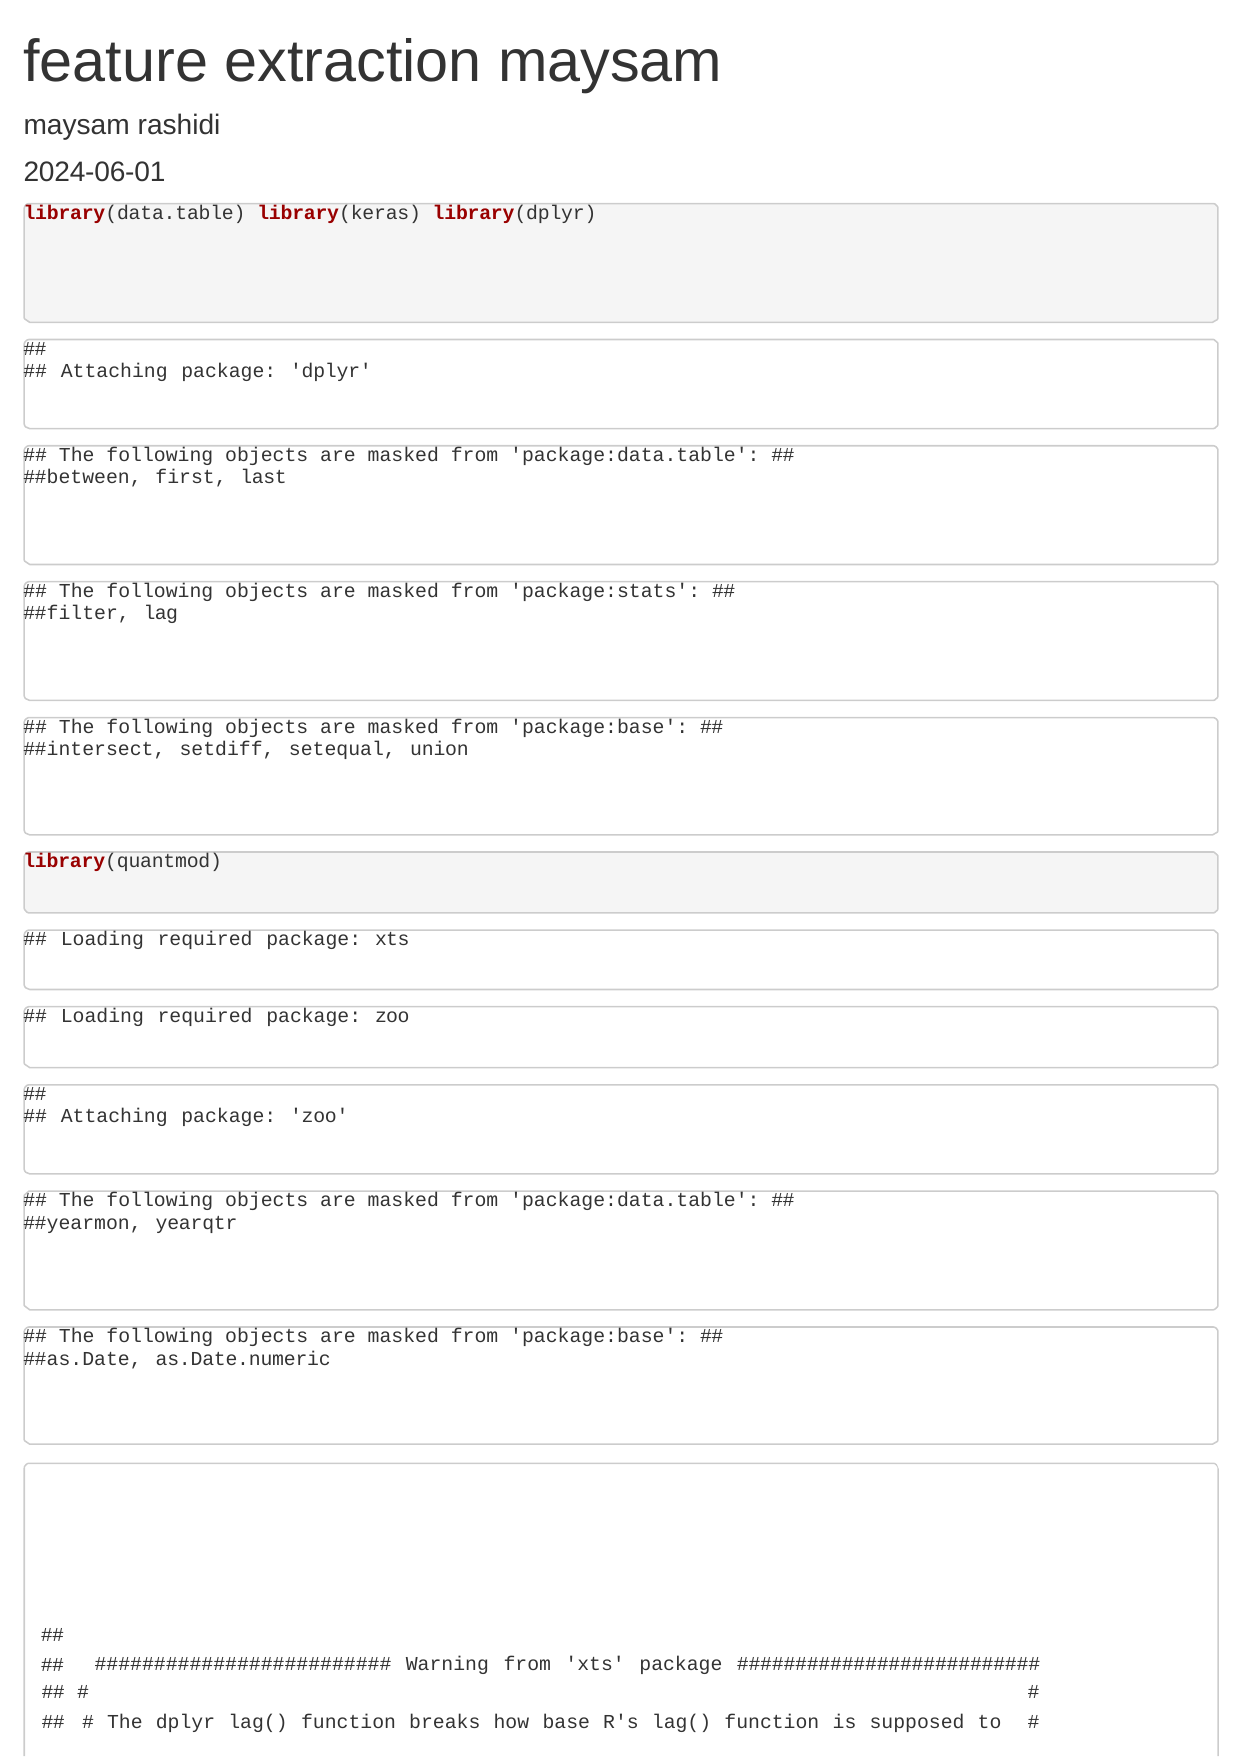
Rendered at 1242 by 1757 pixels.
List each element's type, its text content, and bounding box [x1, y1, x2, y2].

table_header ######################### Warning from 'xts' package ########################## [71, 1624, 1045, 1679]
table_cell ## [26, 1709, 71, 1737]
table_cell ## [26, 1680, 71, 1708]
table_cell # # [71, 1680, 1045, 1708]
title feature extraction maysam [23, 25, 1231, 93]
table_header ## ## [26, 1624, 71, 1679]
text maysam rashidi 2024-06-01 [23, 108, 221, 187]
table_cell # The dplyr lag() function breaks how base R's lag() function is supposed to # [71, 1709, 1045, 1737]
